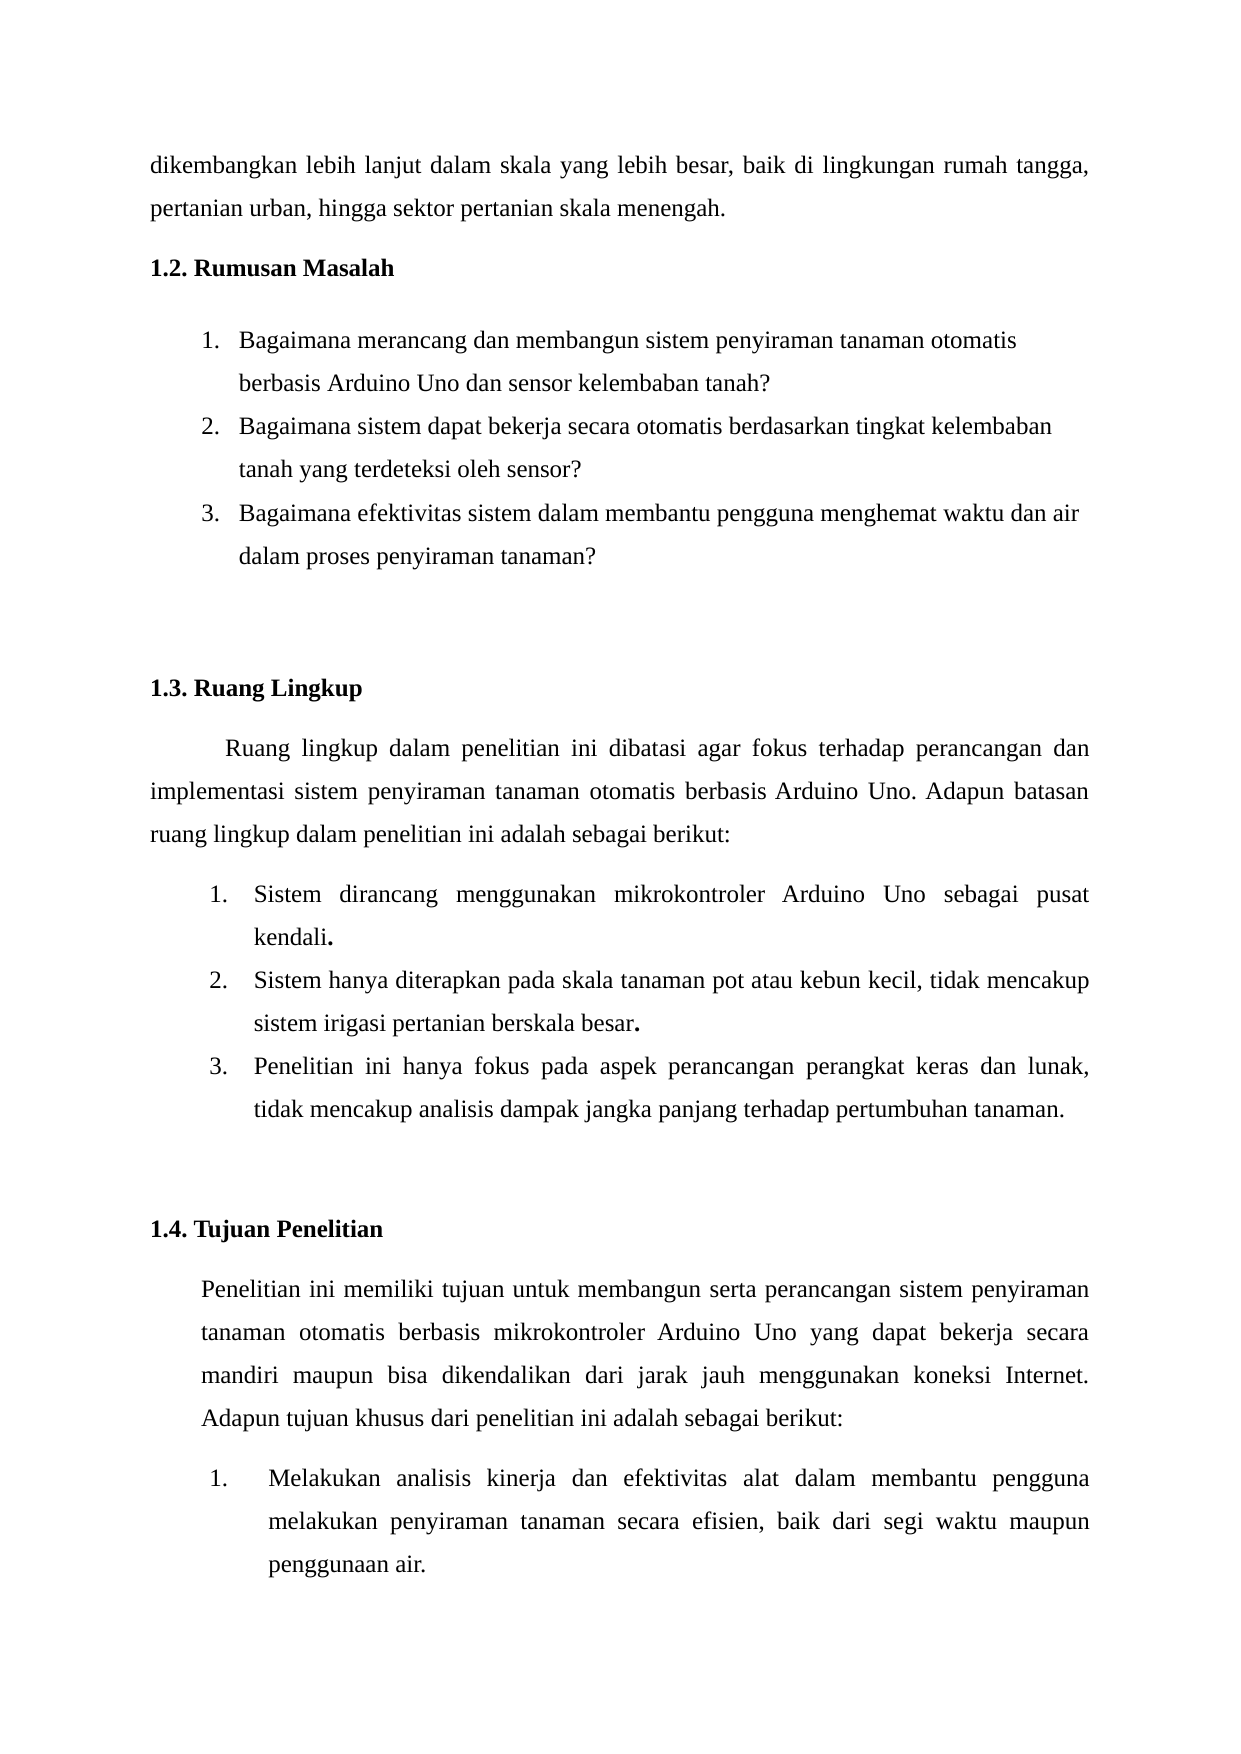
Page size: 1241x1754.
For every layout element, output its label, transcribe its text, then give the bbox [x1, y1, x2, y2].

subtitle 1.4. Tujuan Penelitian [150, 1214, 1090, 1243]
subtitle 1.3. Ruang Lingkup [150, 673, 1090, 702]
list Penelitian ini hanya fokus pada aspek perancangan perangkat keras dan lunak, tidak mencakup analisis dampak jangka panjang terhadap pertumbuhan tanaman. [209, 1051, 1090, 1123]
subtitle 1.2. Rumusan Masalah [150, 253, 1090, 282]
list Melakukan analisis kinerja dan efektivitas alat dalam membantu pengguna melakukan penyiraman tanaman secara efisien, baik dari segi waktu maupun penggunaan air. [209, 1463, 1090, 1578]
list Bagaimana efektivitas sistem dalam membantu pengguna menghemat waktu dan air dalam proses penyiraman tanaman? [201, 498, 1090, 569]
list Bagaimana merancang dan membangun sistem penyiraman tanaman otomatis berbasis Arduino Uno dan sensor kelembaban tanah? [201, 325, 1090, 397]
text Penelitian ini memiliki tujuan untuk membangun serta perancangan sistem penyiraman tanaman otomatis berbasis mikrokontroler Arduino Uno yang dapat bekerja secara mandiri maupun bisa dikendalikan dari jarak jauh menggunakan koneksi Internet. Adapun tujuan khusus dari penelitian ini adalah sebagai berikut: [201, 1274, 1090, 1432]
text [150, 150, 1090, 222]
list Bagaimana sistem dapat bekerja secara otomatis berdasarkan tingkat kelembaban tanah yang terdeteksi oleh sensor? [201, 411, 1090, 483]
list Sistem dirancang menggunakan mikrokontroler Arduino Uno sebagai pusat kendali. [209, 879, 1090, 951]
text Ruang lingkup dalam penelitian ini dibatasi agar fokus terhadap perancangan dan implementasi sistem penyiraman tanaman otomatis berbasis Arduino Uno. Adapun batasan ruang lingkup dalam penelitian ini adalah sebagai berikut: [150, 733, 1090, 848]
list Sistem hanya diterapkan pada skala tanaman pot atau kebun kecil, tidak mencakup sistem irigasi pertanian berskala besar. [209, 965, 1090, 1037]
